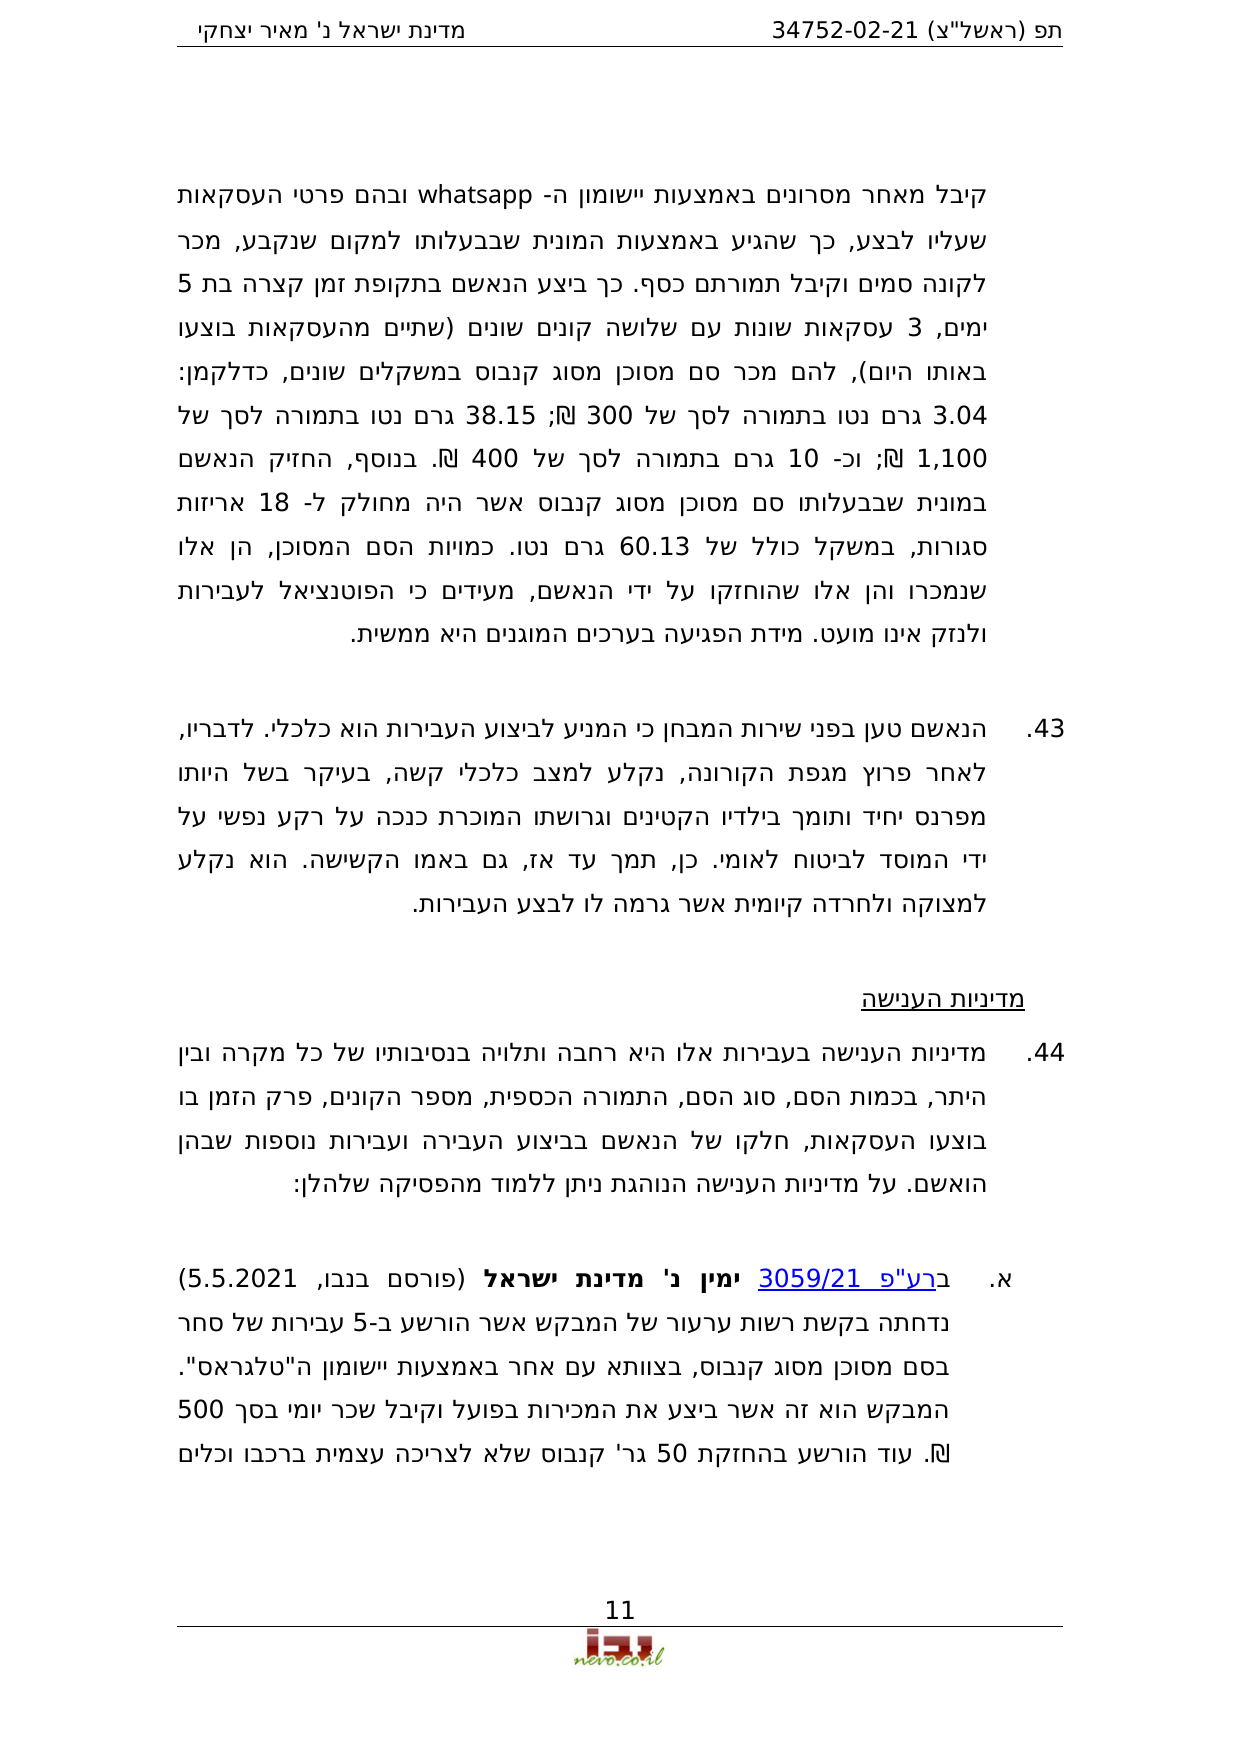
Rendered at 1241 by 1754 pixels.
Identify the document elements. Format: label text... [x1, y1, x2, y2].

picture [574, 1628, 666, 1667]
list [177, 1264, 988, 1468]
text מדיניות הענישה [177, 984, 1026, 1013]
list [177, 177, 1026, 649]
list מדיניות הענישה בעבירות אלו היא רחבה ותלויה בנסיבותיו של כל מקרה ובין היתר, בכמות הסם, סוג הסם, התמורה הכספית, מספר הקונים, פרק הזמן בו בוצעו העסקאות, חלקו של הנאשם בביצוע העבירה ועבירות נוספות שבהן הואשם. על מדיניות הענישה הנוהגת ניתן ללמוד מהפסיקה שלהלן: [177, 1038, 1026, 1199]
list הנאשם טען בפני שירות המבחן כי המניע לביצוע העבירות הוא כלכלי. לדבריו, לאחר פרוץ מגפת הקורונה, נקלע למצב כלכלי קשה, בעיקר בשל היותו מפרנס יחיד ותומך בילדיו הקטינים וגרושתו המוכרת כנכה על רקע נפשי על ידי המוסד לביטוח לאומי. כן, תמך עד אז, גם באמו הקשישה. הוא נקלע למצוקה ולחרדה קיומית אשר גרמה לו לבצע העבירות. [177, 714, 1026, 918]
